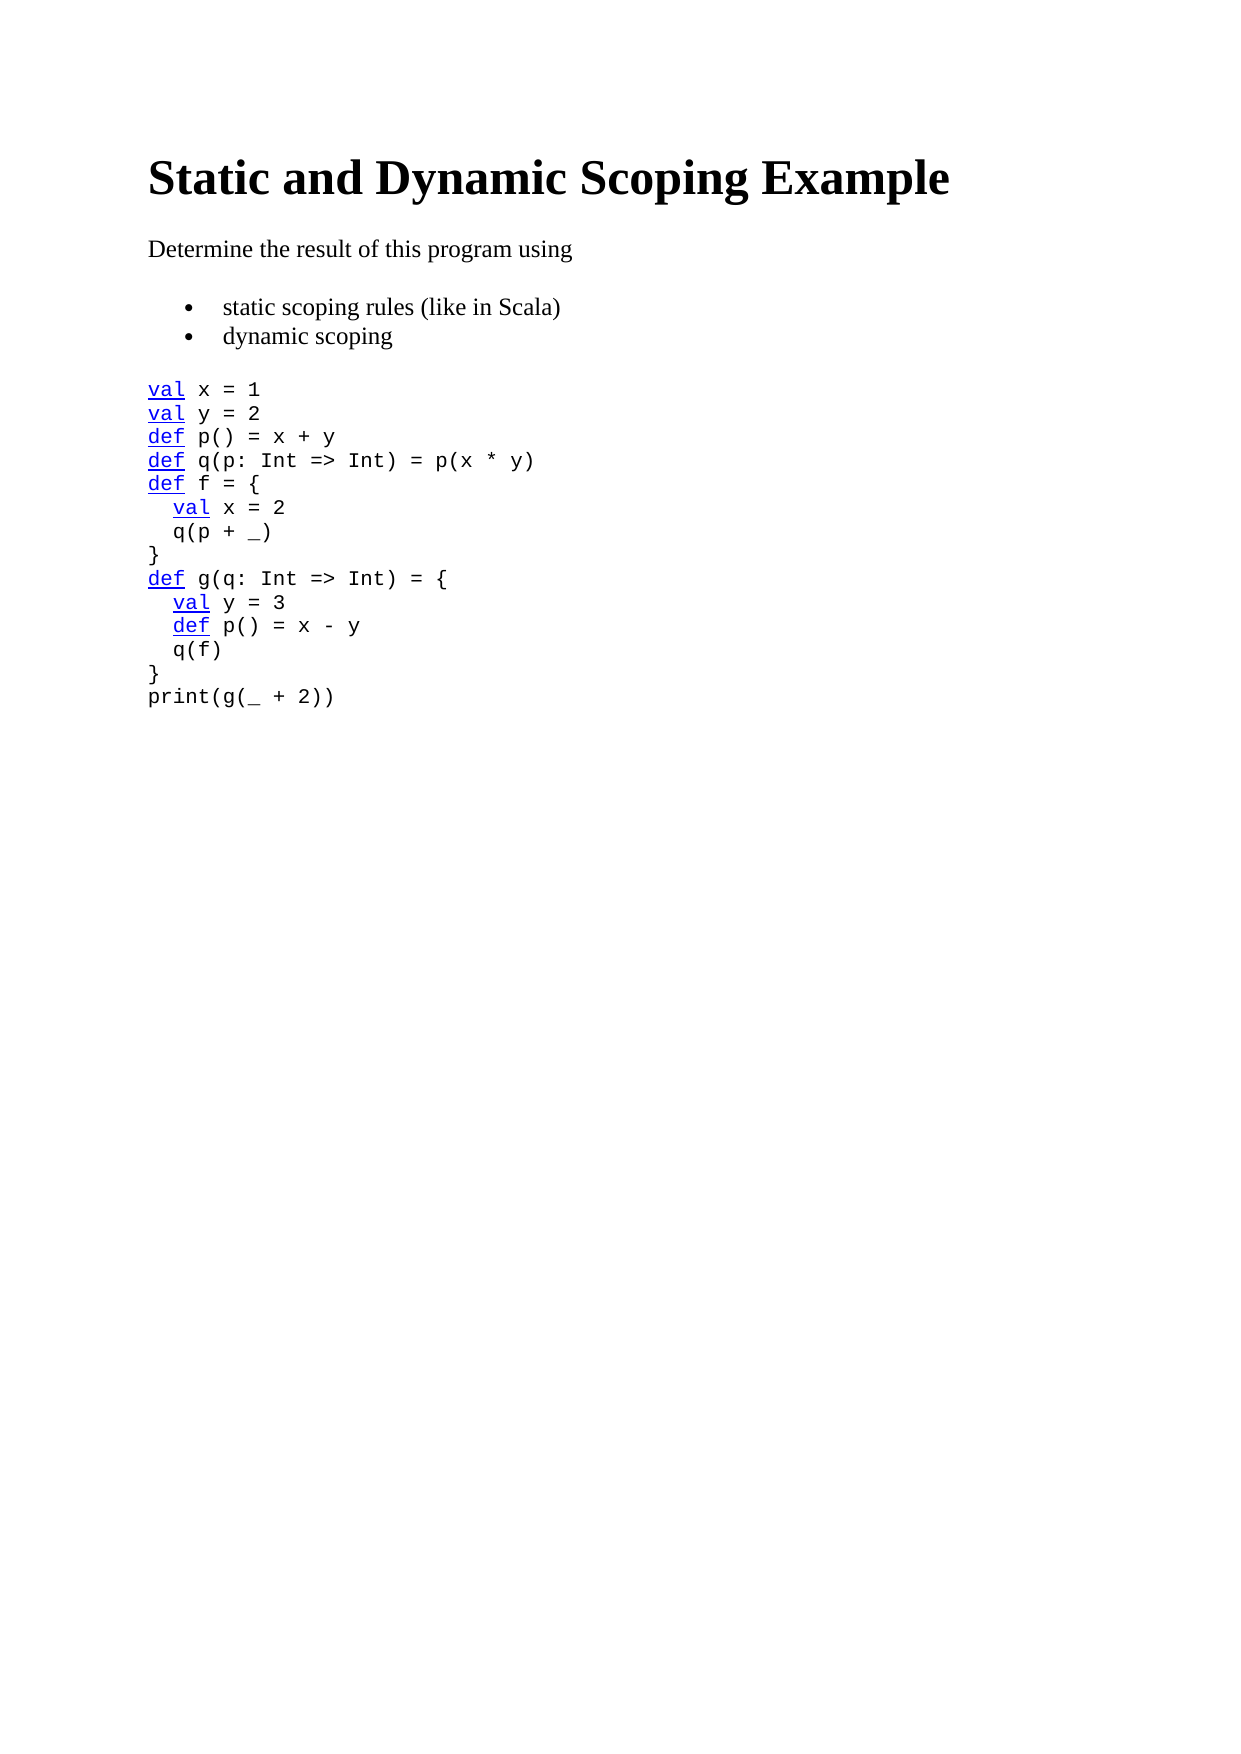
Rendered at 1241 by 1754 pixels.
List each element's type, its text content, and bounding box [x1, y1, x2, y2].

text Static and Dynamic Scoping Example [148, 148, 1093, 205]
text val x = 1 [148, 379, 1093, 402]
text print(g(_ + 2)) [148, 686, 1093, 710]
text Determine the result of this program using [148, 234, 1093, 263]
list static scoping rules (like in Scala) [185, 292, 1093, 321]
text val y = 2 [148, 402, 1093, 426]
text val x = 2 [148, 497, 1093, 521]
text q(f) [148, 639, 1093, 663]
list dynamic scoping [185, 321, 1093, 350]
text def g(q: Int => Int) = { [148, 568, 1093, 592]
text def q(p: Int => Int) = p(x * y) [148, 450, 1093, 473]
text def p() = x + y [148, 426, 1093, 450]
text val y = 3 [148, 592, 1093, 615]
text } [148, 663, 1093, 686]
text def p() = x - y [148, 615, 1093, 639]
text q(p + _) [148, 521, 1093, 544]
text def f = { [148, 473, 1093, 497]
text } [148, 544, 1093, 568]
